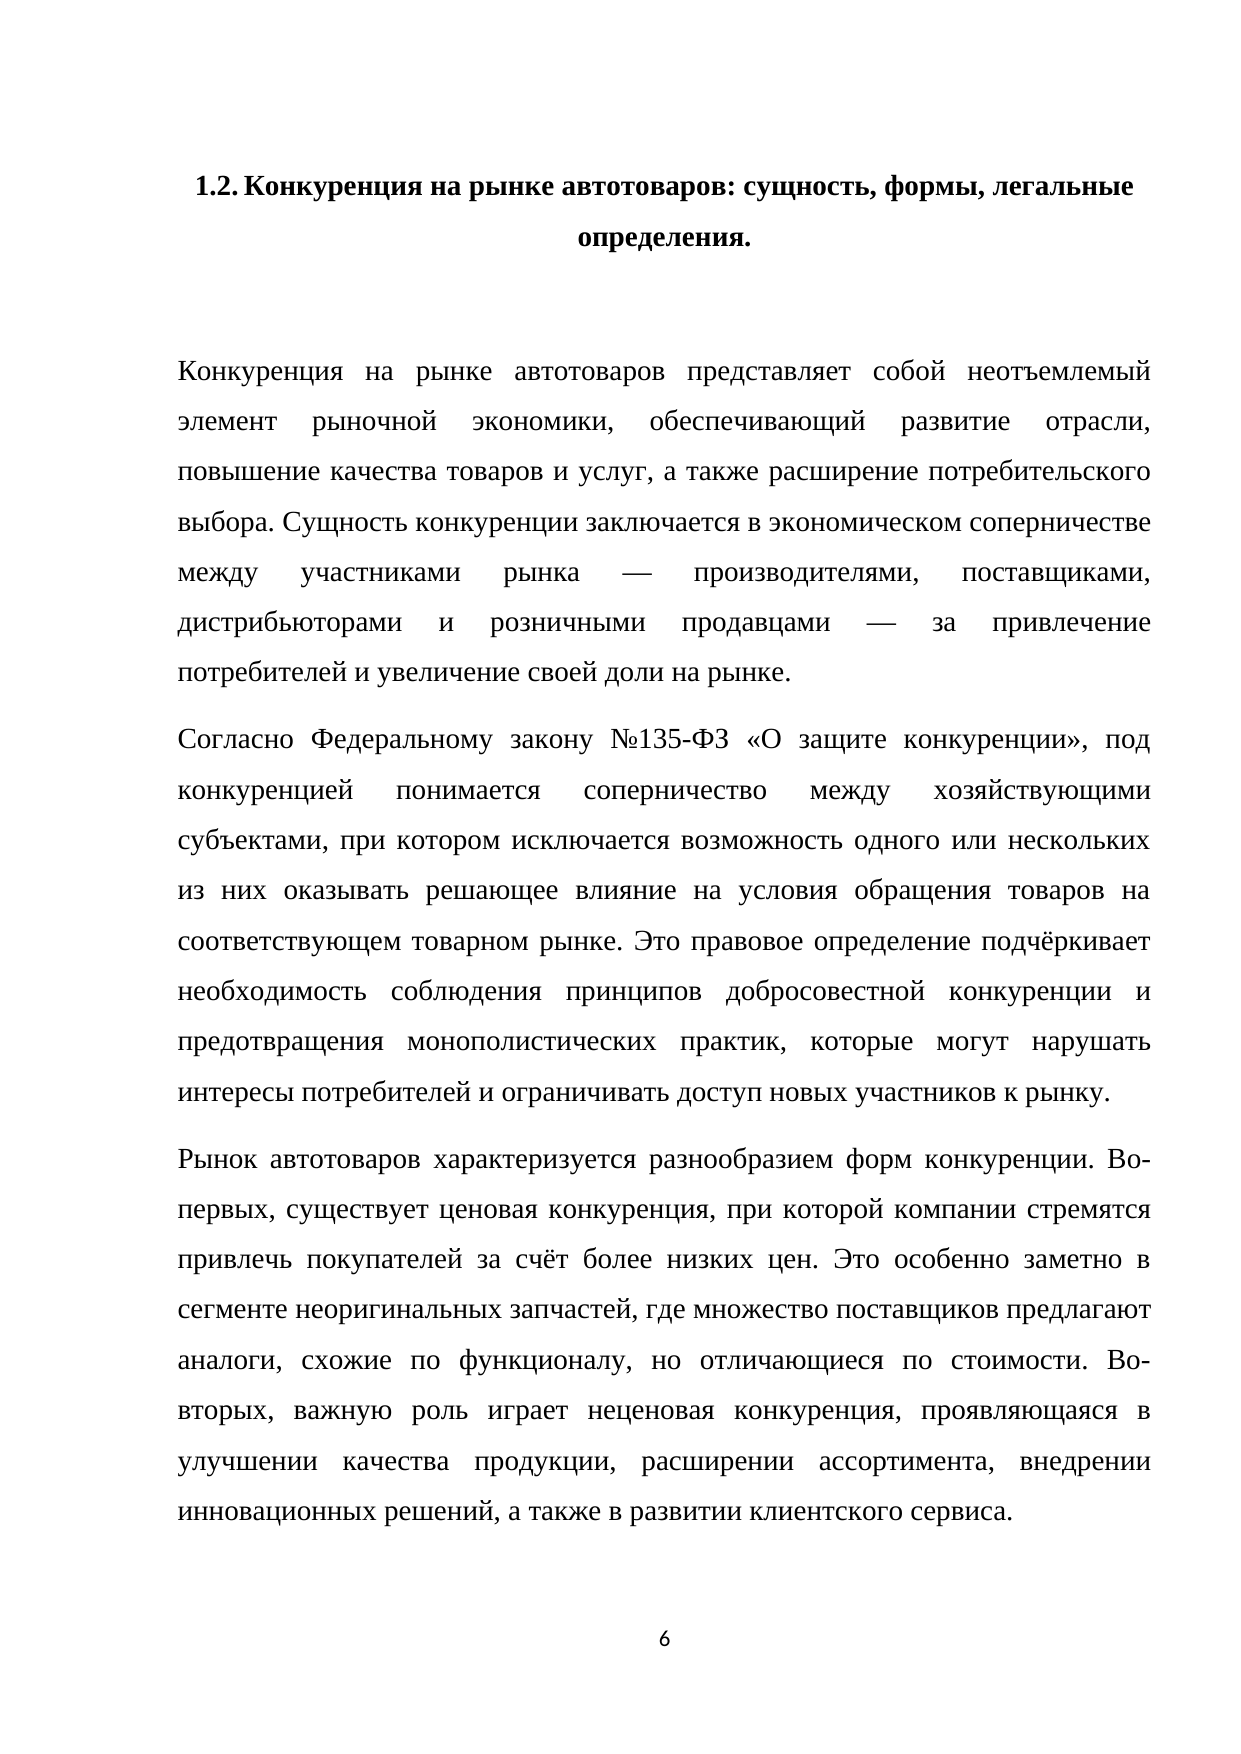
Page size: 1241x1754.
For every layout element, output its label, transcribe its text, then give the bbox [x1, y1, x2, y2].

text Конкуренция на рынке автотоваров представляет собой неотъемлемый элемент рыночной экономики, обеспечивающий развитие отрасли, повышение качества товаров и услуг, а также расширение потребительского выбора. Сущность конкуренции заключается в экономическом соперничестве между участниками рынка — производителями, поставщиками, дистрибьюторами и розничными продавцами — за привлечение потребителей и увеличение своей доли на рынке. [177, 353, 1152, 688]
text Согласно Федеральному закону №135-ФЗ «О защите конкуренции», под конкуренцией понимается соперничество между хозяйствующими субъектами, при котором исключается возможность одного или нескольких из них оказывать решающее влияние на условия обращения товаров на соответствующем товарном рынке. Это правовое определение подчёркивает необходимость соблюдения принципов добросовестной конкуренции и предотвращения монополистических практик, которые могут нарушать интересы потребителей и ограничивать доступ новых участников к рынку. [177, 722, 1152, 1107]
text Рынок автотоваров характеризуется разнообразием форм конкуренции. Во-первых, существует ценовая конкуренция, при которой компании стремятся привлечь покупателей за счёт более низких цен. Это особенно заметно в сегменте неоригинальных запчастей, где множество поставщиков предлагают аналоги, схожие по функционалу, но отличающиеся по стоимости. Во-вторых, важную роль играет неценовая конкуренция, проявляющаяся в улучшении качества продукции, расширении ассортимента, внедрении инновационных решений, а также в развитии клиентского сервиса. [177, 1141, 1152, 1526]
text 1.2. Конкуренция на рынке автотоваров: сущность, формы, легальные определения. [177, 118, 1152, 252]
